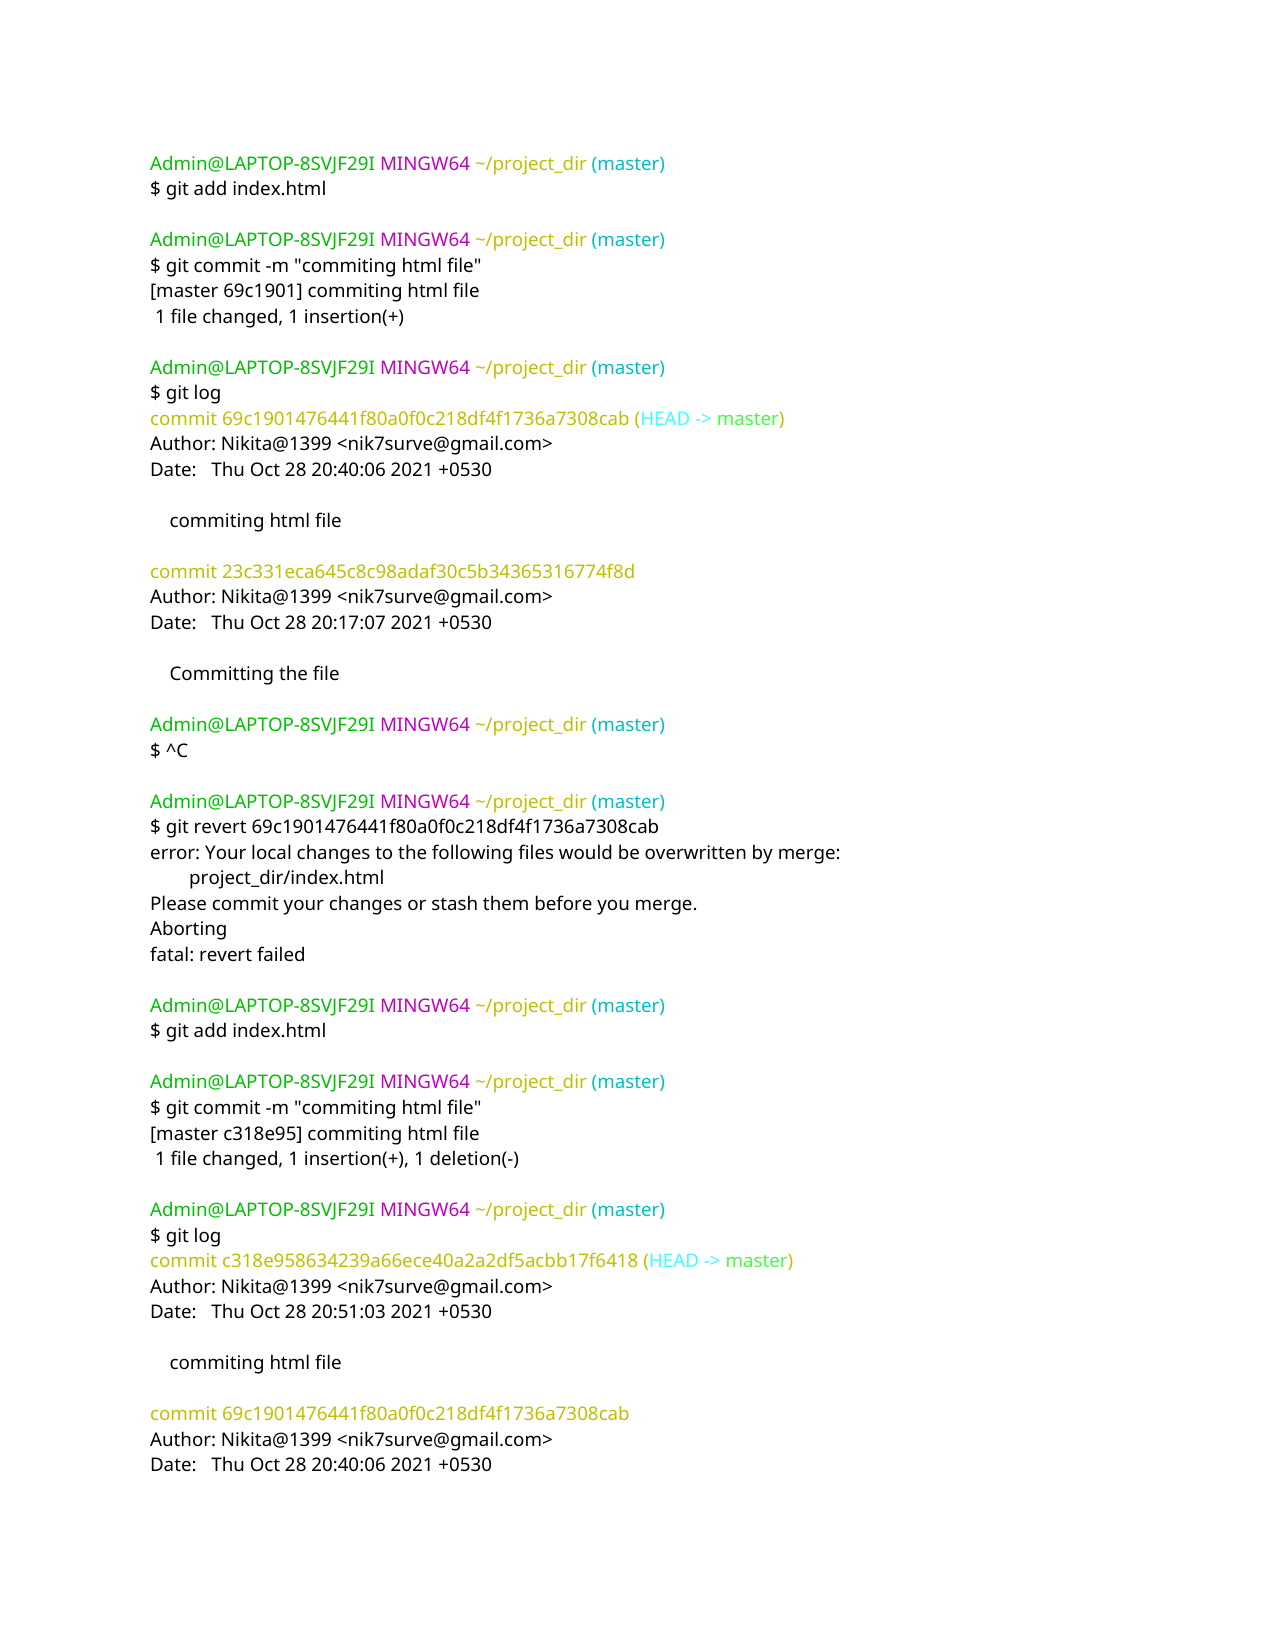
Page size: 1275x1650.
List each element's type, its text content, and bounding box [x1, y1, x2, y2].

text project_dir/index.html [150, 864, 1125, 890]
text $ git log [150, 380, 1125, 405]
text Author: Nikita@1399 <nik7surve@gmail.com> [150, 584, 1125, 609]
text Admin@LAPTOP-8SVJF29I MINGW64 ~/project_dir (master) [150, 1069, 1125, 1094]
text Please commit your changes or stash them before you merge. [150, 890, 1125, 916]
text Admin@LAPTOP-8SVJF29I MINGW64 ~/project_dir (master) [150, 788, 1125, 813]
text commiting html file [150, 507, 1125, 533]
text Author: Nikita@1399 <nik7surve@gmail.com> [150, 1273, 1125, 1298]
text Date: Thu Oct 28 20:51:03 2021 +0530 [150, 1298, 1125, 1324]
text Author: Nikita@1399 <nik7surve@gmail.com> [150, 431, 1125, 456]
text $ git add index.html [150, 176, 1125, 201]
text commit 69c1901476441f80a0f0c218df4f1736a7308cab (HEAD -> master) [150, 405, 1125, 431]
text 1 file changed, 1 insertion(+), 1 deletion(-) [150, 1145, 1125, 1171]
text commit 23c331eca645c8c98adaf30c5b34365316774f8d [150, 558, 1125, 584]
text [master c318e95] commiting html file [150, 1120, 1125, 1145]
text error: Your local changes to the following files would be overwritten by merge: [150, 839, 1125, 864]
text $ git add index.html [150, 1018, 1125, 1043]
text $ git commit -m "commiting html file" [150, 252, 1125, 278]
text 1 file changed, 1 insertion(+) [150, 303, 1125, 329]
text Committing the file [150, 660, 1125, 686]
text Aborting [150, 916, 1125, 941]
text Admin@LAPTOP-8SVJF29I MINGW64 ~/project_dir (master) [150, 992, 1125, 1018]
text commit 69c1901476441f80a0f0c218df4f1736a7308cab [150, 1401, 1125, 1426]
text Admin@LAPTOP-8SVJF29I MINGW64 ~/project_dir (master) [150, 711, 1125, 737]
text $ git commit -m "commiting html file" [150, 1094, 1125, 1120]
text $ git revert 69c1901476441f80a0f0c218df4f1736a7308cab [150, 813, 1125, 839]
text Admin@LAPTOP-8SVJF29I MINGW64 ~/project_dir (master) [150, 227, 1125, 252]
text Date: Thu Oct 28 20:40:06 2021 +0530 [150, 456, 1125, 482]
text Admin@LAPTOP-8SVJF29I MINGW64 ~/project_dir (master) [150, 150, 1125, 176]
text fatal: revert failed [150, 941, 1125, 967]
text Date: Thu Oct 28 20:17:07 2021 +0530 [150, 609, 1125, 635]
text [master 69c1901] commiting html file [150, 278, 1125, 303]
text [150, 1426, 1125, 1452]
text commit c318e958634239a66ece40a2a2df5acbb17f6418 (HEAD -> master) [150, 1247, 1125, 1273]
text Admin@LAPTOP-8SVJF29I MINGW64 ~/project_dir (master) [150, 354, 1125, 380]
text Admin@LAPTOP-8SVJF29I MINGW64 ~/project_dir (master) [150, 1196, 1125, 1222]
text $ git log [150, 1222, 1125, 1247]
text Date: Thu Oct 28 20:40:06 2021 +0530 [150, 1452, 1125, 1477]
text commiting html file [150, 1349, 1125, 1375]
text $ ^C [150, 737, 1125, 762]
